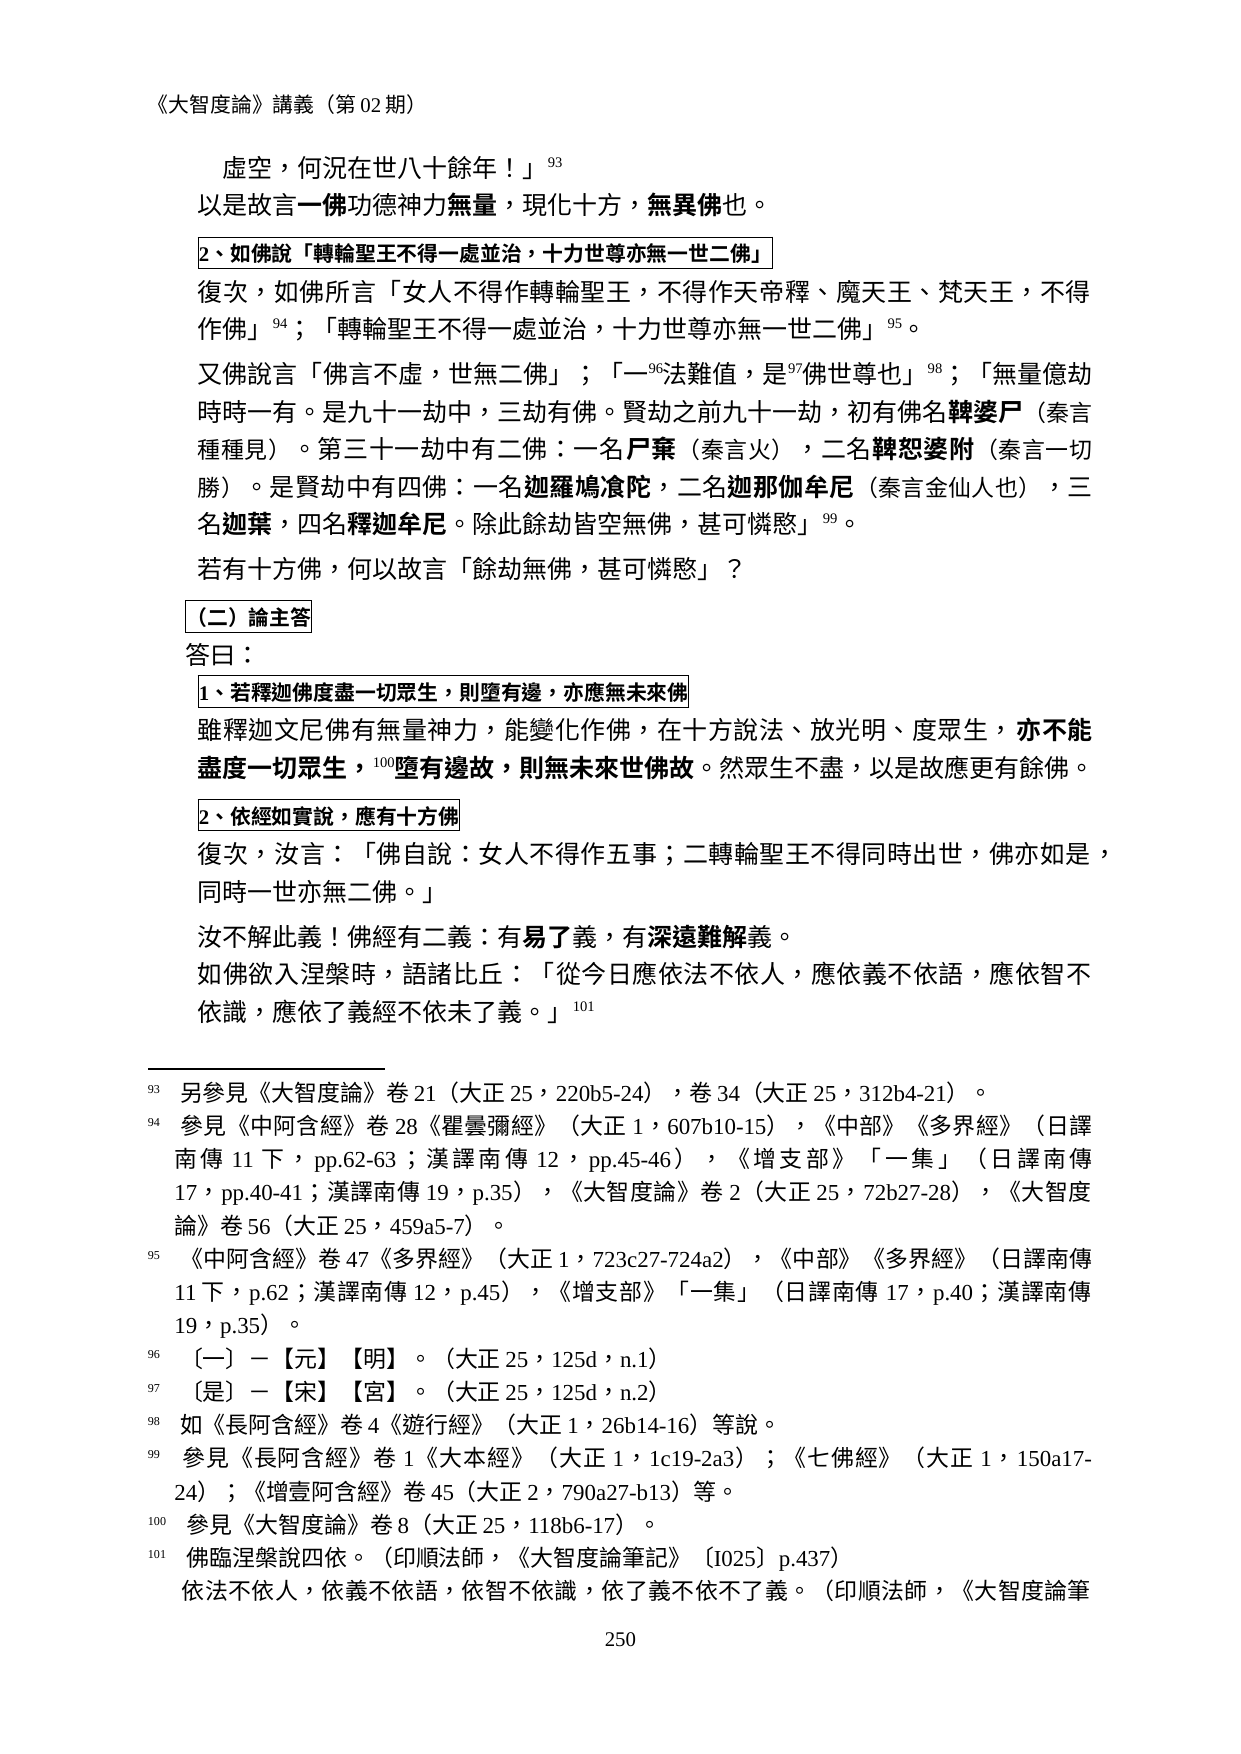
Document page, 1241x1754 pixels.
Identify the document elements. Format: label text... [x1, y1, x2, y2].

text 答曰： [185, 635, 1092, 673]
text 雖釋迦文尼佛有無量神力，能變化作佛，在十方說法、放光明、度眾生，亦不能盡度一切眾生，墮有邊故，則無未來世佛故。然眾生不盡，以是故應更有餘佛。 [198, 710, 1092, 785]
text 2、如佛說「轉輪聖王不得一處並治，十力世尊亦無一世二佛」 [198, 234, 1092, 271]
text 如佛欲入涅槃時，語諸比丘：「從今日應依法不依人，應依義不依語，應依智不依識，應依了義經不依未了義。」 [198, 954, 1092, 1029]
text 阿難白佛：「唯然！已見。」重白佛言：「若佛住世一日之中，所度弟子可滿虛空，何況在世八十餘年！」 [223, 148, 1092, 185]
text 以是故言一佛功德神力無量，現化十方，無異佛也。 [198, 185, 1092, 223]
text 1、若釋迦佛度盡一切眾生，則墮有邊，亦應無未來佛 [198, 673, 1092, 710]
text 汝不解此義！佛經有二義：有易了義，有深遠難解義。 [198, 916, 1092, 954]
text 復次，汝言：「佛自說：女人不得作五事；二轉輪聖王不得同時出世，佛亦如是，同時一世亦無二佛。」 [198, 834, 1092, 909]
text 復次，如佛所言「女人不得作轉輪聖王，不得作天帝釋、魔天王、梵天王，不得作佛」；「轉輪聖王不得一處並治，十力世尊亦無一世二佛」。 [198, 271, 1092, 346]
text 又佛說言「佛言不虛，世無二佛」；「一法難值，是佛世尊也」；「無量億劫時時一有。是九十一劫中，三劫有佛。賢劫之前九十一劫，初有佛名鞞婆尸（秦言種種見）。第三十一劫中有二佛：一名尸棄（秦言火），二名鞞恕婆附（秦言一切勝）。是賢劫中有四佛：一名迦羅鳩飡陀，二名迦那伽牟尼（秦言金仙人也），三名迦葉，四名釋迦牟尼。除此餘劫皆空無佛，甚可憐愍」。 [198, 354, 1092, 541]
text 若有十方佛，何以故言「餘劫無佛，甚可憐愍」？ [198, 549, 1092, 586]
text 2、依經如實說，應有十方佛 [198, 796, 1092, 834]
text （二）論主答 [185, 598, 1092, 635]
